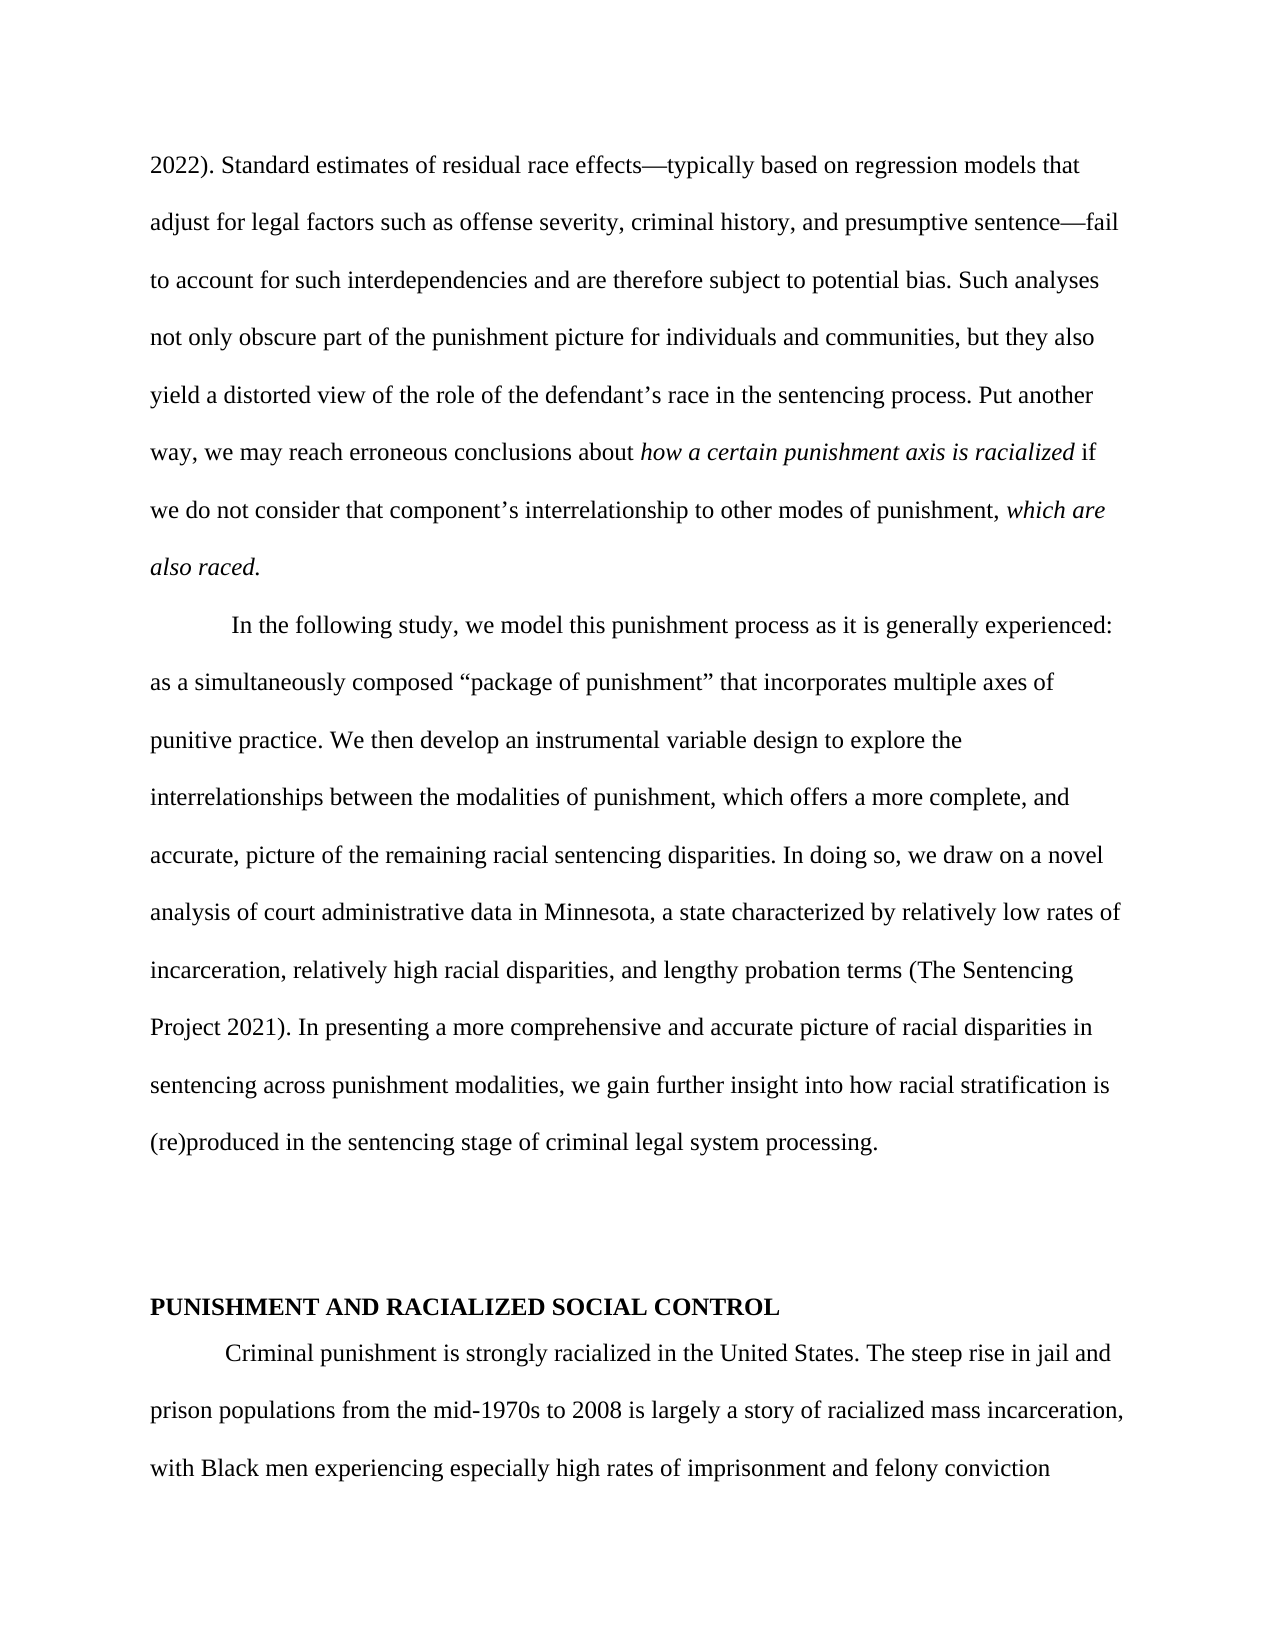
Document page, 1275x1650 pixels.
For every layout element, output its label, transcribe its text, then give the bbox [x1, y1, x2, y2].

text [150, 150, 1125, 581]
subtitle Punishment and Racialized Social Control [150, 1292, 1125, 1321]
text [150, 1338, 1125, 1482]
text In the following study, we model this punishment process as it is generally experienced: as a simultaneously composed “package of punishment” that incorporates multiple axes of punitive practice. We then develop an instrumental variable design to explore the interrelationships between the modalities of punishment, which offers a more complete, and accurate, picture of the remaining racial sentencing disparities. In doing so, we draw on a novel analysis of court administrative data in Minnesota, a state characterized by relatively low rates of incarceration, relatively high racial disparities, and lengthy probation terms (The Sentencing Project 2021). In presenting a more comprehensive and accurate picture of racial disparities in sentencing across punishment modalities, we gain further insight into how racial stratification is (re)produced in the sentencing stage of criminal legal system processing. [150, 610, 1125, 1156]
